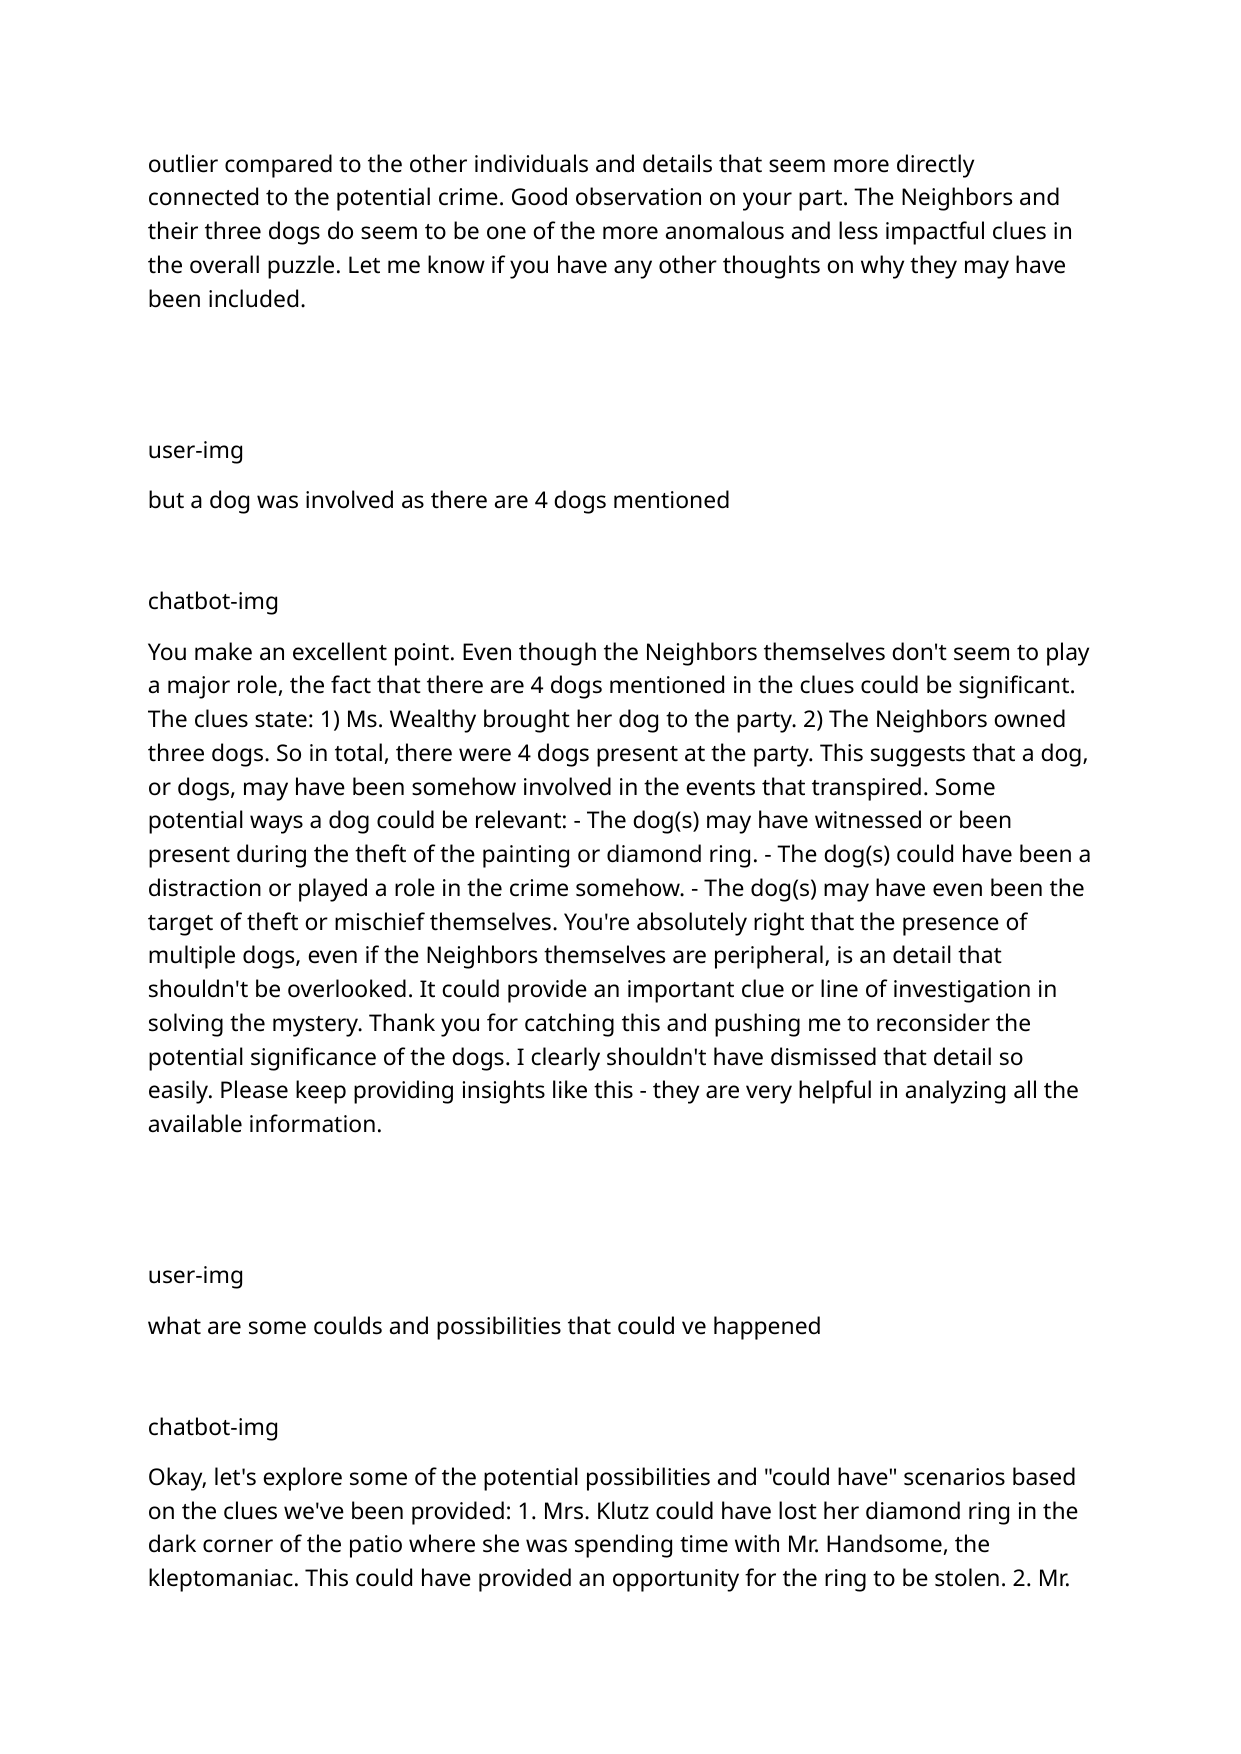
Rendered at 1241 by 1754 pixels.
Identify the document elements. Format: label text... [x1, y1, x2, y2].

text what are some coulds and possibilities that could ve happened [148, 1310, 1093, 1341]
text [148, 148, 1093, 314]
text but a dog was involved as there are 4 dogs mentioned [148, 484, 1093, 516]
text chatbot-img [148, 585, 1093, 616]
text You make an excellent point. Even though the Neighbors themselves don't seem to play a major role, the fact that there are 4 dogs mentioned in the clues could be significant. The clues state: 1) Ms. Wealthy brought her dog to the party. 2) The Neighbors owned three dogs. So in total, there were 4 dogs present at the party. This suggests that a dog, or dogs, may have been somehow involved in the events that transpired. Some potential ways a dog could be relevant: - The dog(s) may have witnessed or been present during the theft of the painting or diamond ring. - The dog(s) could have been a distraction or played a role in the crime somehow. - The dog(s) may have even been the target of theft or mischief themselves. You're absolutely right that the presence of multiple dogs, even if the Neighbors themselves are peripheral, is an detail that shouldn't be overlooked. It could provide an important clue or line of investigation in solving the mystery. Thank you for catching this and pushing me to reconsider the potential significance of the dogs. I clearly shouldn't have dismissed that detail so easily. Please keep providing insights like this - they are very helpful in analyzing all the available information. [148, 636, 1093, 1139]
text user-img [148, 1259, 1093, 1291]
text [148, 1461, 1093, 1593]
text user-img [148, 434, 1093, 465]
text chatbot-img [148, 1411, 1093, 1442]
